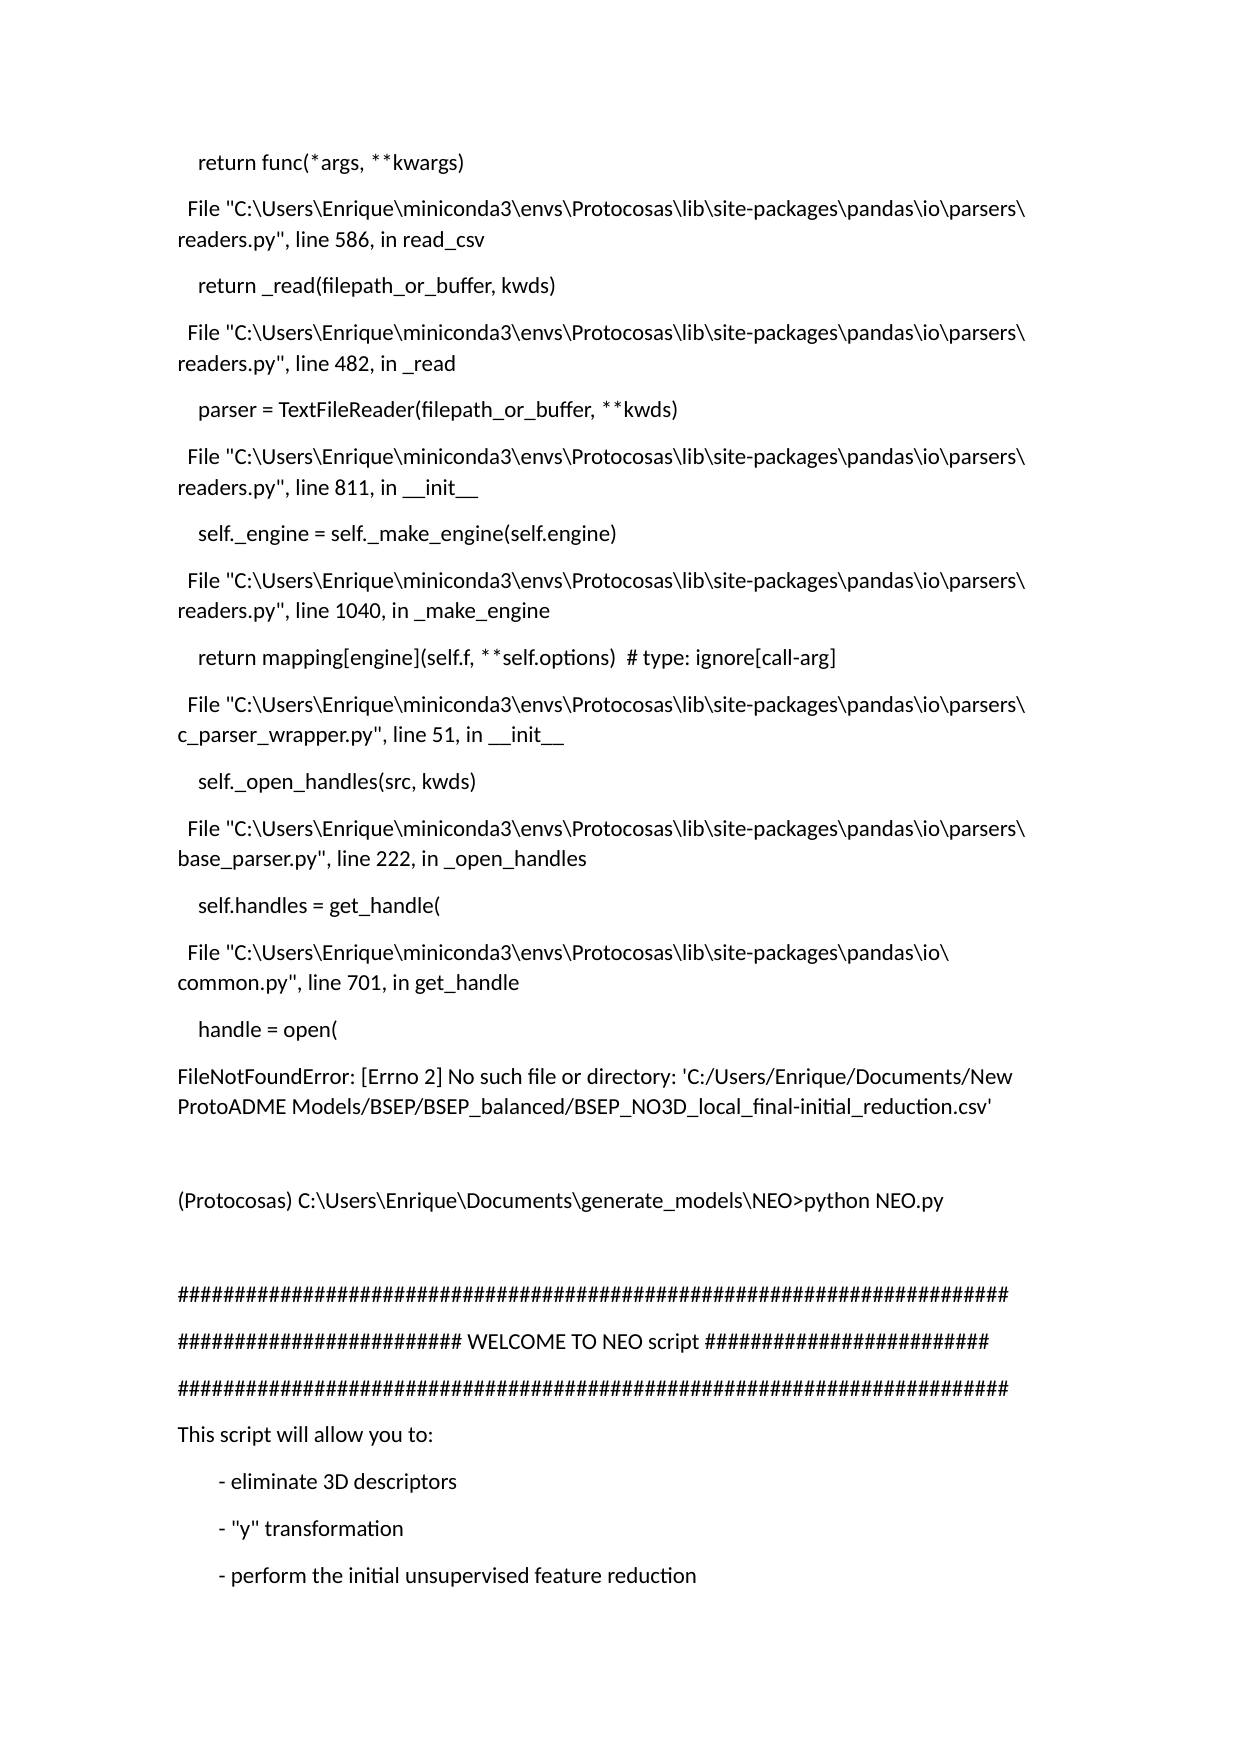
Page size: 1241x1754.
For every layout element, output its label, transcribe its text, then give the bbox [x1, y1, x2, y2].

text (Protocosas) C:\Users\Enrique\Documents\generate_models\NEO>python NEO.py [177, 1186, 1063, 1214]
text File "C:\Users\Enrique\miniconda3\envs\Protocosas\lib\site-packages\pandas\io\common.py", line 701, in get_handle [177, 938, 1063, 996]
text File "C:\Users\Enrique\miniconda3\envs\Protocosas\lib\site-packages\pandas\io\parsers\c_parser_wrapper.py", line 51, in __init__ [177, 690, 1063, 748]
text parser = TextFileReader(filepath_or_buffer, **kwds) [177, 396, 1063, 423]
text File "C:\Users\Enrique\miniconda3\envs\Protocosas\lib\site-packages\pandas\io\parsers\readers.py", line 1040, in _make_engine [177, 566, 1063, 624]
text File "C:\Users\Enrique\miniconda3\envs\Protocosas\lib\site-packages\pandas\io\parsers\readers.py", line 586, in read_csv [177, 194, 1063, 253]
text File "C:\Users\Enrique\miniconda3\envs\Protocosas\lib\site-packages\pandas\io\parsers\base_parser.py", line 222, in _open_handles [177, 814, 1063, 872]
text ######################### WELCOME TO NEO script ######################### [177, 1327, 1063, 1355]
text - eliminate 3D descriptors [177, 1467, 1063, 1495]
text self._open_handles(src, kwds) [177, 767, 1063, 795]
text ######################################################################### [177, 1280, 1063, 1308]
text - "y" transformation [177, 1514, 1063, 1542]
text FileNotFoundError: [Errno 2] No such file or directory: 'C:/Users/Enrique/Documents/New ProtoADME Models/BSEP/BSEP_balanced/BSEP_NO3D_local_final-initial_reduction.csv' [177, 1062, 1063, 1120]
text handle = open( [177, 1015, 1063, 1043]
text ######################################################################### [177, 1374, 1063, 1402]
text self._engine = self._make_engine(self.engine) [177, 519, 1063, 547]
text - perform the initial unsupervised feature reduction [177, 1561, 1063, 1589]
text return func(*args, **kwargs) [177, 148, 1063, 176]
text return _read(filepath_or_buffer, kwds) [177, 272, 1063, 299]
text This script will allow you to: [177, 1421, 1063, 1448]
text File "C:\Users\Enrique\miniconda3\envs\Protocosas\lib\site-packages\pandas\io\parsers\readers.py", line 482, in _read [177, 318, 1063, 377]
text return mapping[engine](self.f, **self.options) # type: ignore[call-arg] [177, 643, 1063, 671]
text self.handles = get_handle( [177, 891, 1063, 919]
text File "C:\Users\Enrique\miniconda3\envs\Protocosas\lib\site-packages\pandas\io\parsers\readers.py", line 811, in __init__ [177, 442, 1063, 501]
